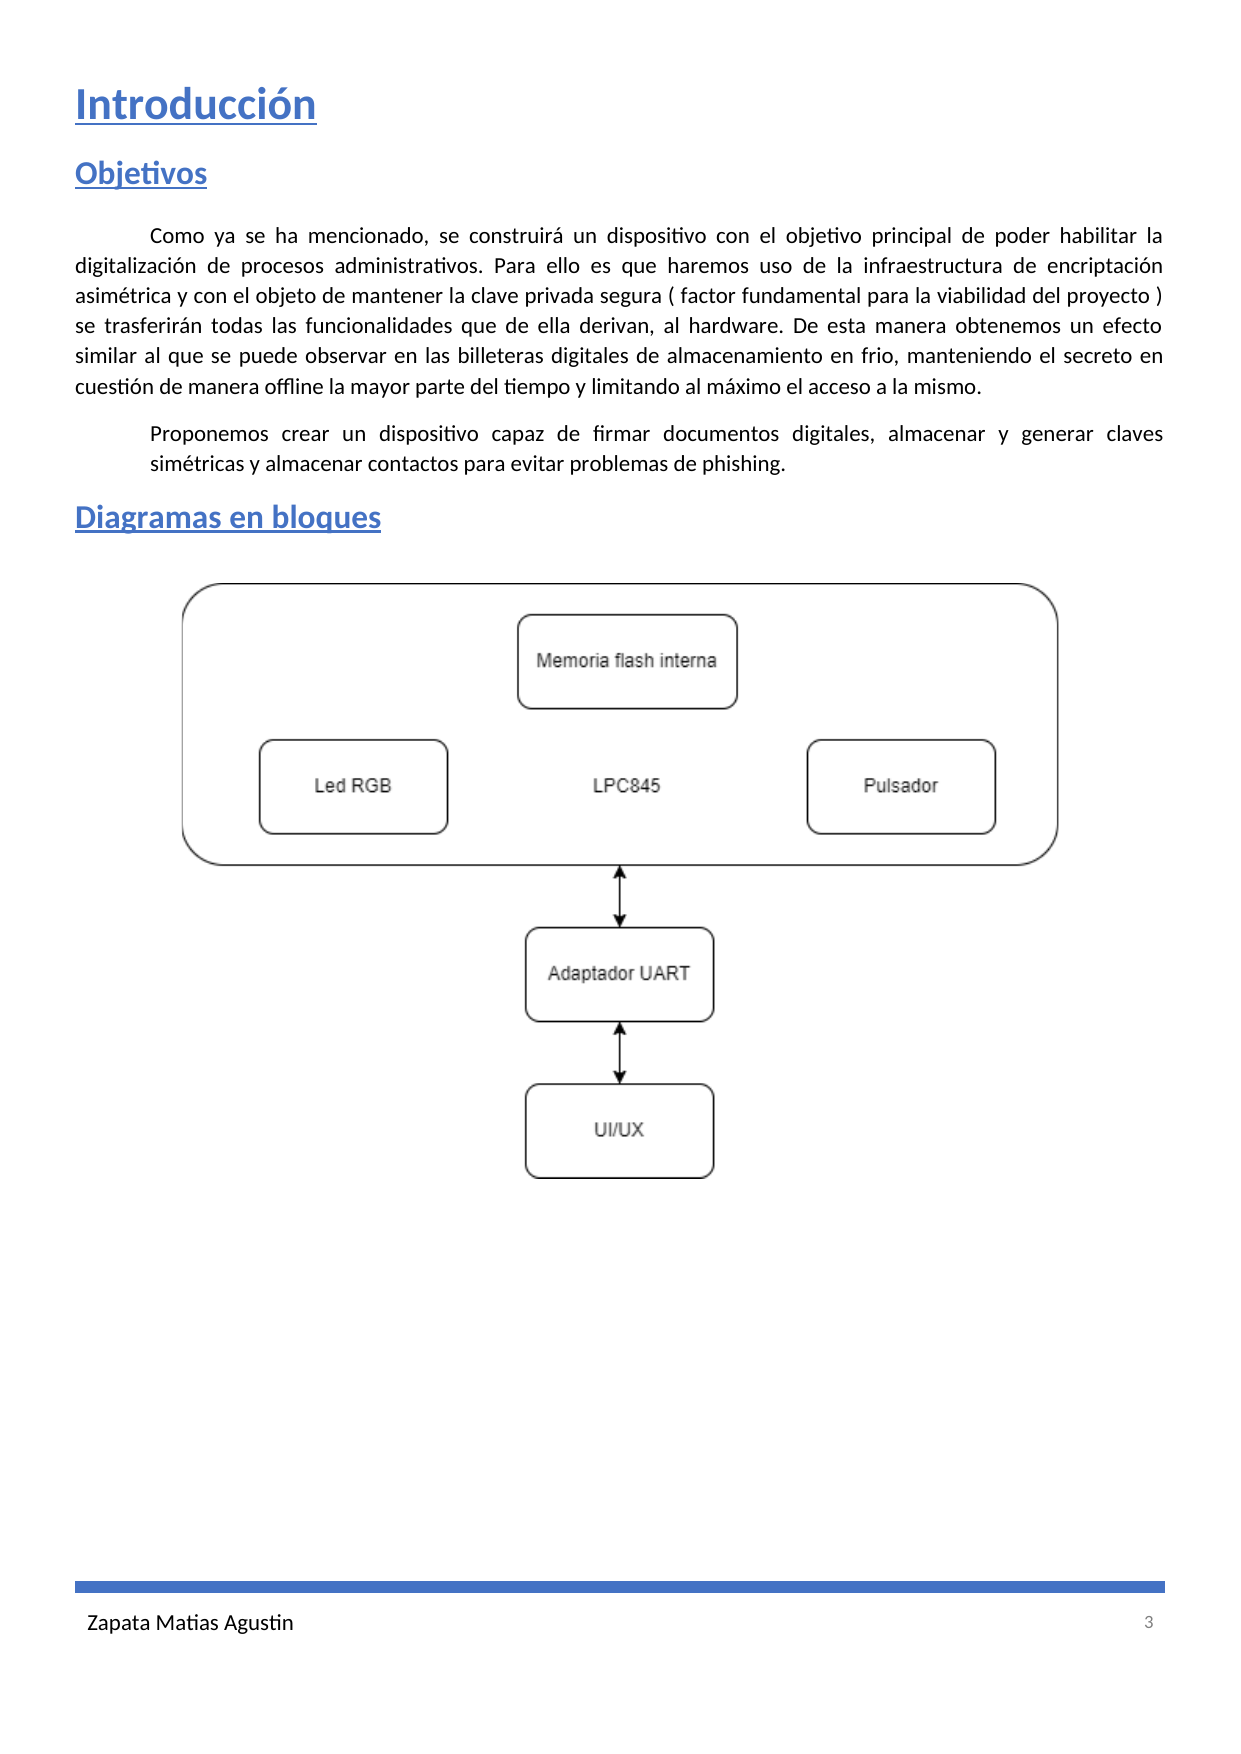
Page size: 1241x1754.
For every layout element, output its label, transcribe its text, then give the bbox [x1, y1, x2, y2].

text Proponemos crear un dispositivo capaz de firmar documentos digitales, almacenar y generar claves simétricas y almacenar contactos para evitar problemas de phishing. [150, 419, 1165, 477]
text Diagramas en bloques [75, 496, 1165, 536]
picture [181, 583, 1059, 1179]
text Como ya se ha mencionado, se construirá un dispositivo con el objetivo principal de poder habilitar la digitalización de procesos administrativos. Para ello es que haremos uso de la infraestructura de encriptación asimétrica y con el objeto de mantener la clave privada segura ( factor fundamental para la viabilidad del proyecto ) se trasferirán todas las funcionalidades que de ella derivan, al hardware. De esta manera obtenemos un efecto similar al que se puede observar en las billeteras digitales de almacenamiento en frio, manteniendo el secreto en cuestión de manera offline la mayor parte del tiempo y limitando al máximo el acceso a la mismo. [75, 221, 1165, 400]
text Objetivos [75, 152, 1165, 193]
text Introducción [75, 75, 1165, 131]
